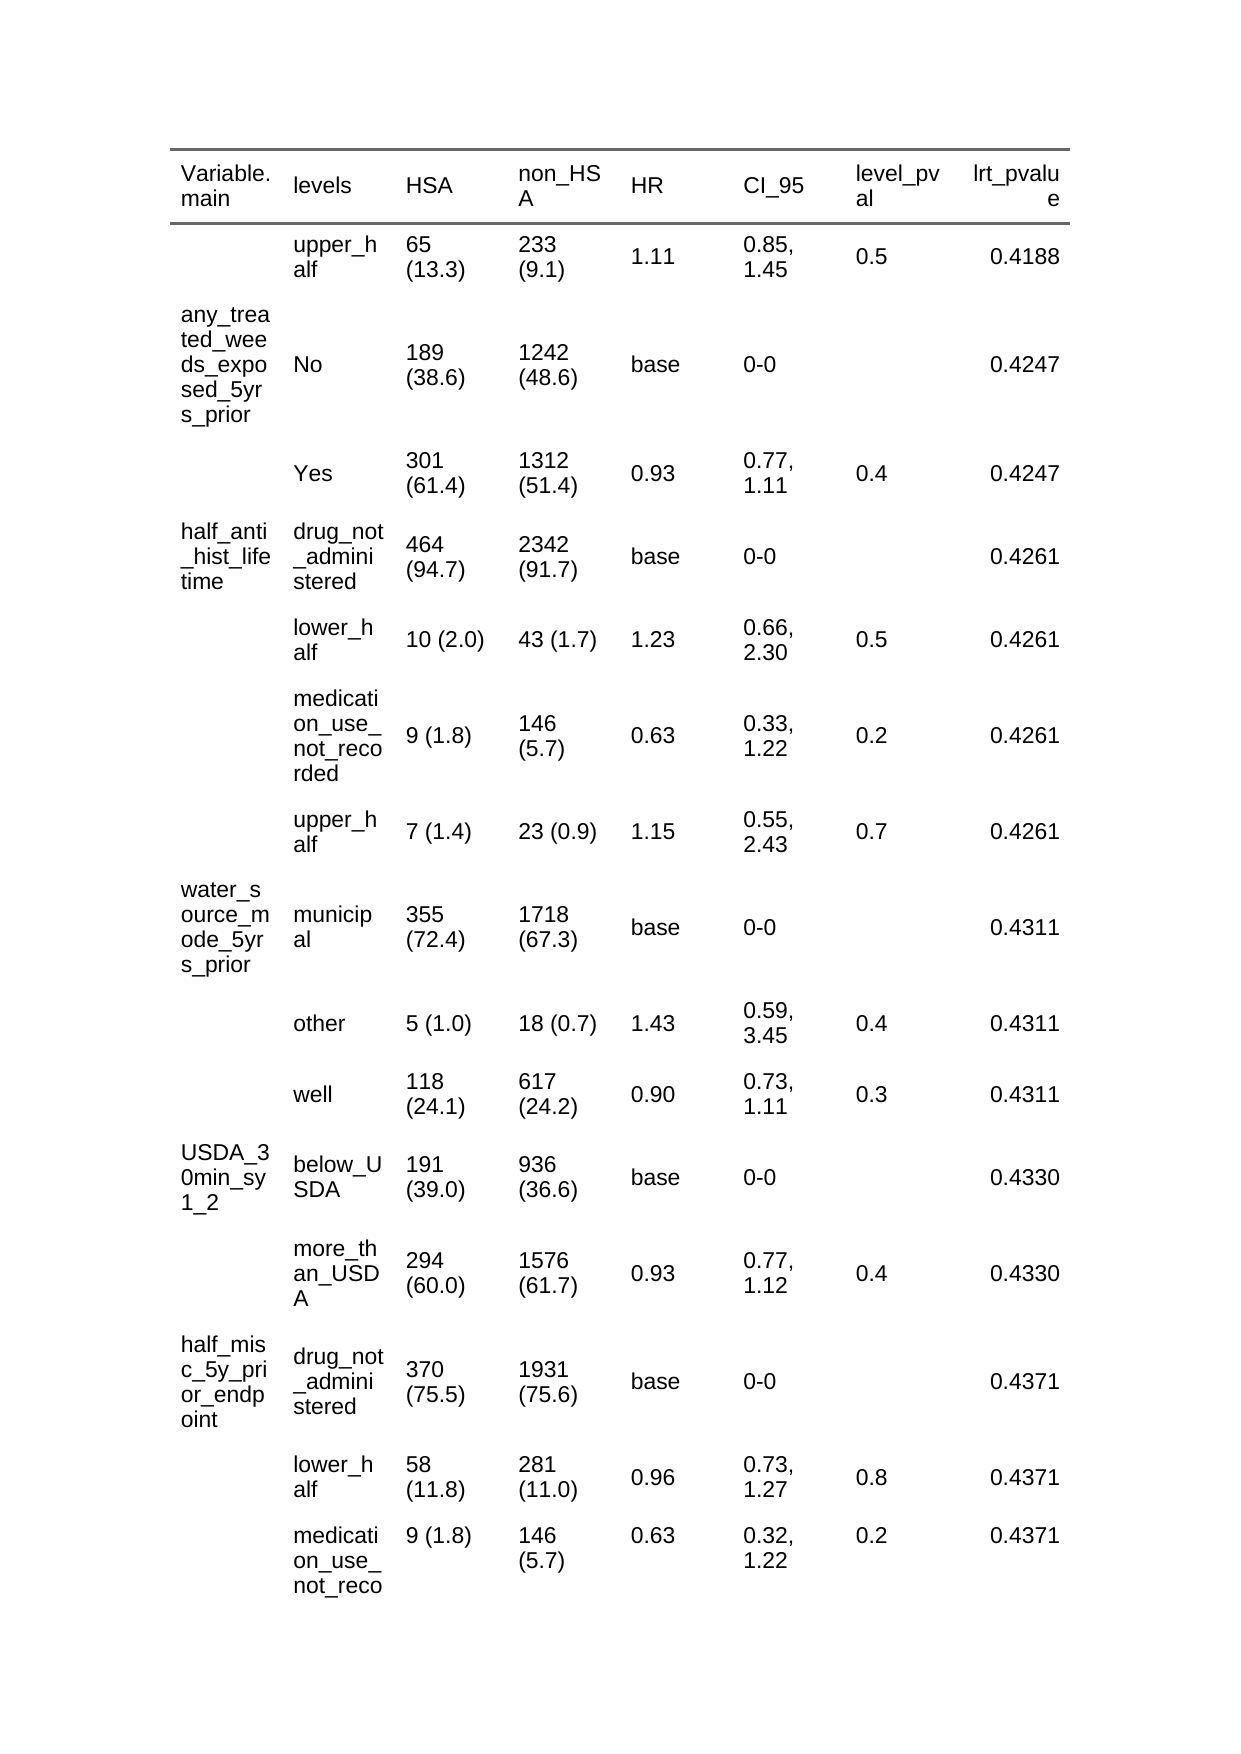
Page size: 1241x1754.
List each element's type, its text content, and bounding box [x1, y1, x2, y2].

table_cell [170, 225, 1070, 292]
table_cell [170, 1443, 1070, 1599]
table_header HSA [395, 151, 508, 222]
table_header non_HSA [508, 151, 620, 222]
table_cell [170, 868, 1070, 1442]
table_header lrt_pvalue [958, 151, 1070, 222]
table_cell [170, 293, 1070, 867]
table_header CI_95 [733, 151, 845, 222]
table_header HR [620, 151, 733, 222]
table_header levels [283, 151, 395, 222]
table_header level_pval [845, 151, 958, 222]
table_header Variable.main [170, 151, 283, 222]
